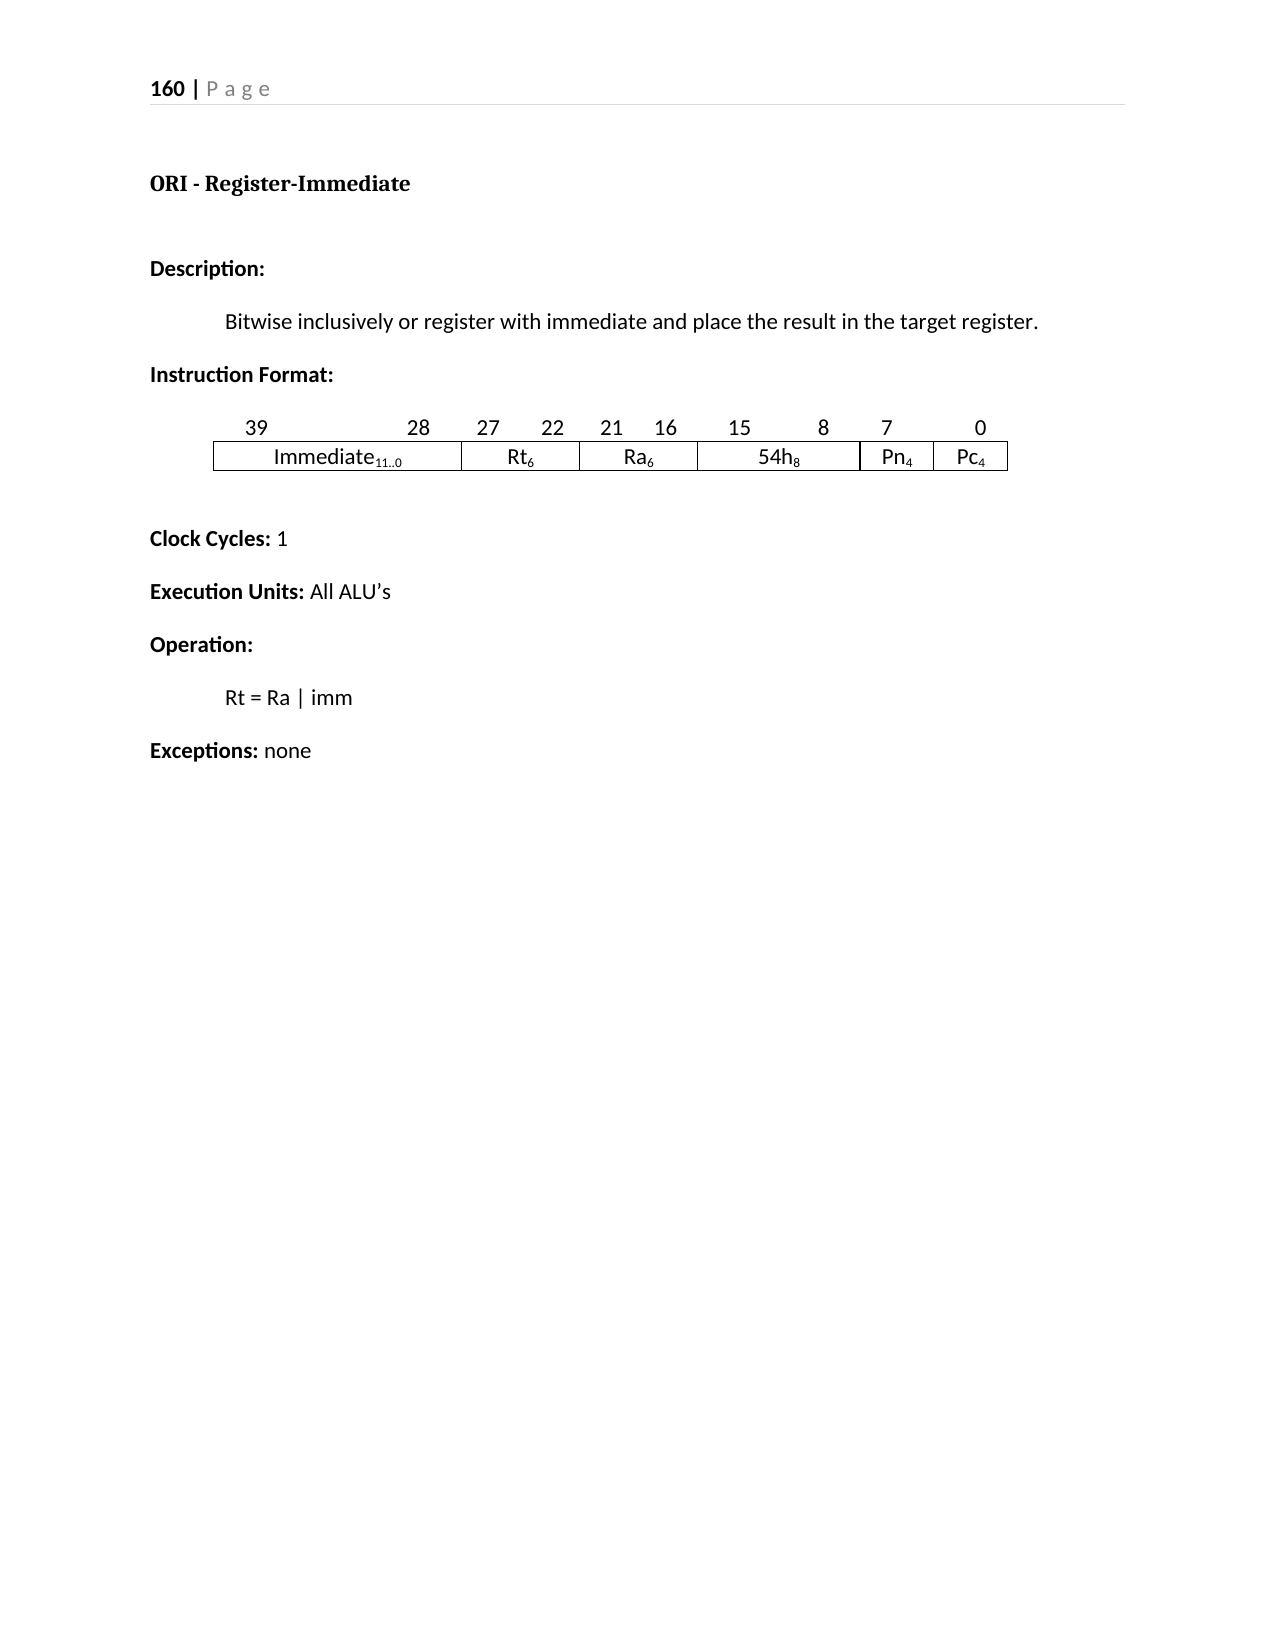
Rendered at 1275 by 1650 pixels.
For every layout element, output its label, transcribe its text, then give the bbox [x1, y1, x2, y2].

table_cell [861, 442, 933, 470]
text Execution Units: All ALU’s [150, 577, 1125, 605]
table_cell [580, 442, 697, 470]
text Description: [150, 254, 1125, 282]
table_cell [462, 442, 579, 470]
text Operation: [150, 630, 1125, 658]
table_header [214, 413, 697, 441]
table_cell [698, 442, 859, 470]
text Instruction Format: [150, 360, 1125, 388]
subtitle ORI - Register-Immediate [150, 171, 1125, 197]
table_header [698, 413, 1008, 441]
text Rt = Ra | imm [225, 683, 1125, 711]
text Exceptions: none [150, 736, 1125, 764]
text Bitwise inclusively or register with immediate and place the result in the target register. [225, 307, 1125, 335]
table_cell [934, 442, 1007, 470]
text Clock Cycles: 1 [150, 524, 1125, 552]
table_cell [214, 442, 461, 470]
